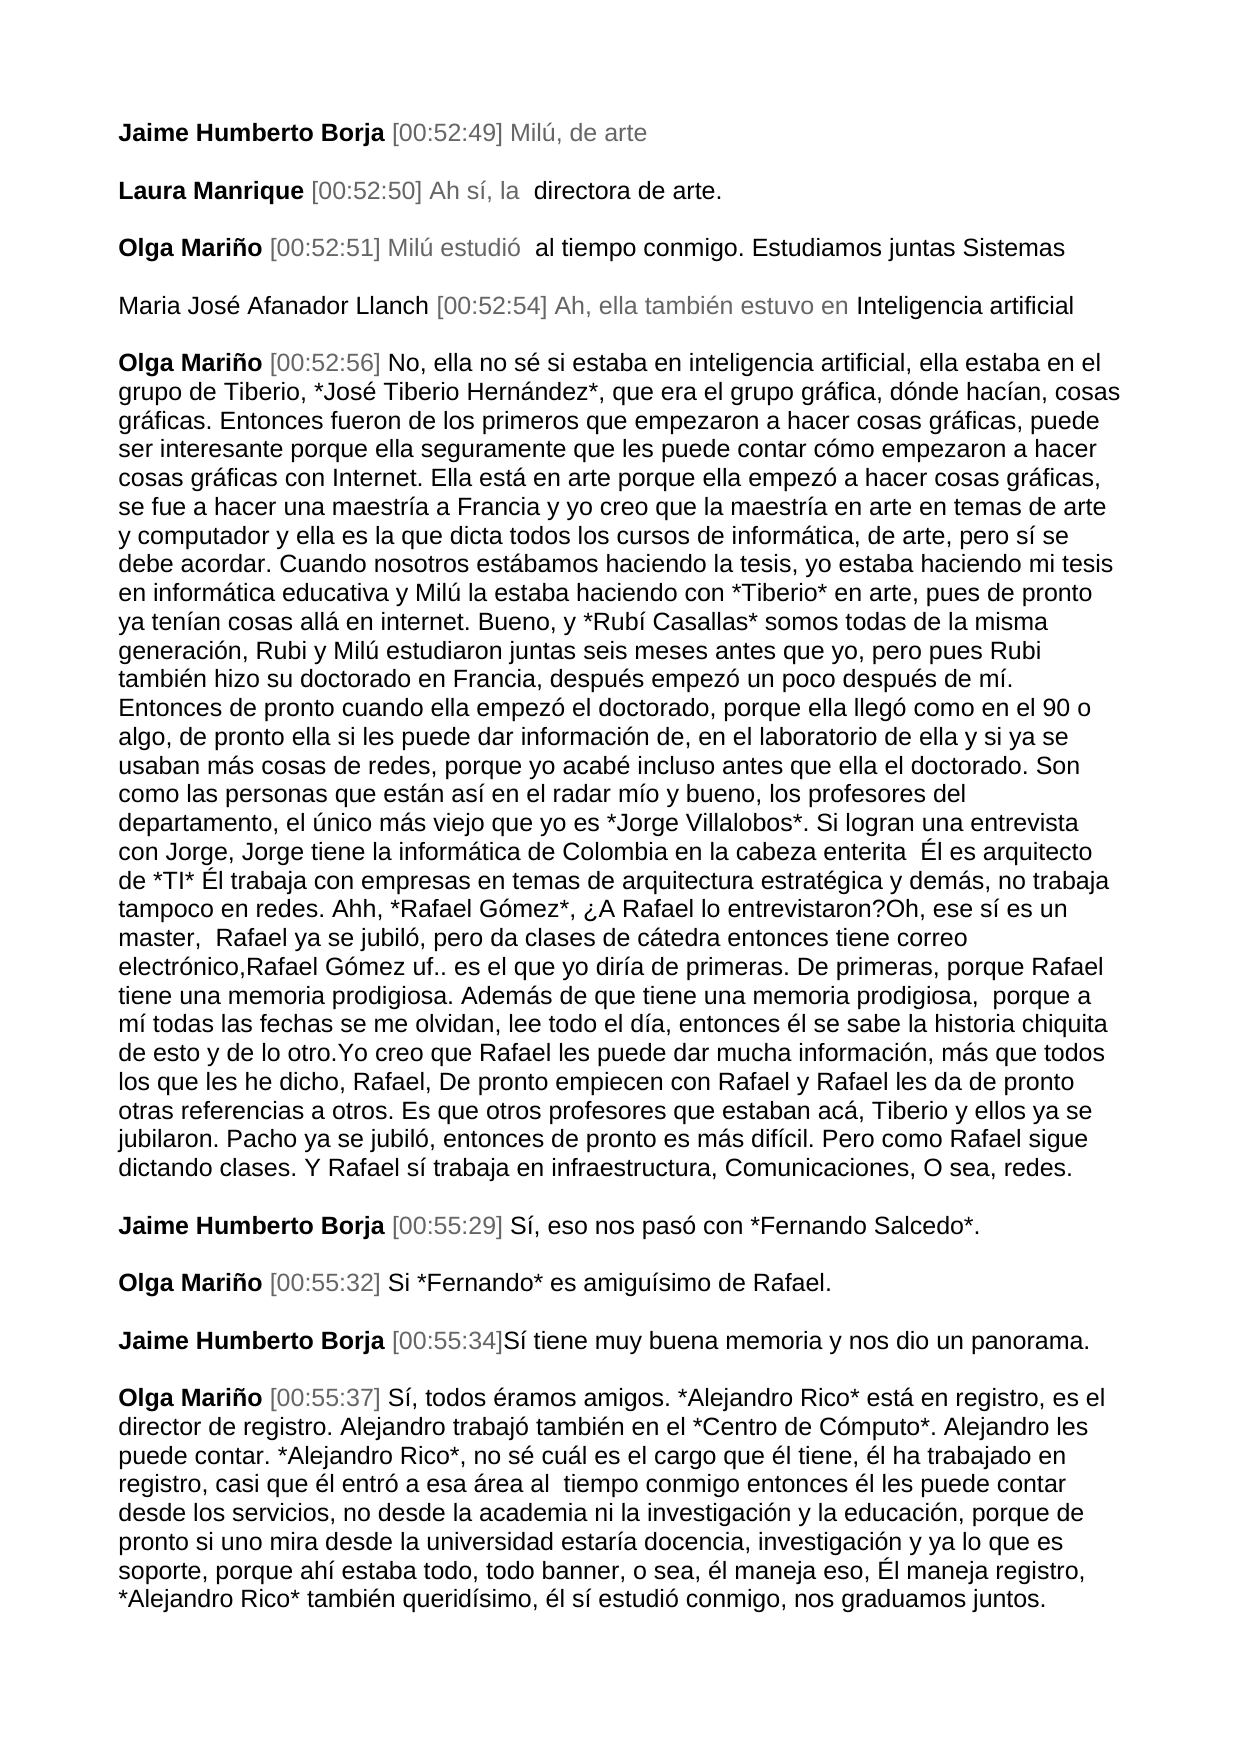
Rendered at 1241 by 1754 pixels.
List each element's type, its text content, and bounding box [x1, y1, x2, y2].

text Laura Manrique [00:52:50] Ah sí, la directora de arte. [118, 176, 1122, 204]
text Olga Mariño [00:55:32] Si *Fernando* es amiguísimo de Rafael. [118, 1268, 1122, 1297]
text Maria José Afanador Llanch [00:52:54] Ah, ella también estuvo en Inteligencia artificial [118, 291, 1122, 319]
text Jaime Humberto Borja [00:55:29] Sí, eso nos pasó con *Fernando Salcedo*. [118, 1211, 1122, 1239]
text Olga Mariño [00:52:51] Milú estudió al tiempo conmigo. Estudiamos juntas Sistemas [118, 233, 1122, 262]
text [118, 1383, 1122, 1613]
text Jaime Humberto Borja [00:52:49] Milú, de arte [118, 118, 1122, 147]
text Olga Mariño [00:52:56] No, ella no sé si estaba en inteligencia artificial, ella estaba en el grupo de Tiberio, *José Tiberio Hernández*, que era el grupo gráfica, dónde hacían, cosas gráficas. Entonces fueron de los primeros que empezaron a hacer cosas gráficas, puede ser interesante porque ella seguramente que les puede contar cómo empezaron a hacer cosas gráficas con Internet. Ella está en arte porque ella empezó a hacer cosas gráficas, se fue a hacer una maestría a Francia y yo creo que la maestría en arte en temas de arte y computador y ella es la que dicta todos los cursos de informática, de arte, pero sí se debe acordar. Cuando nosotros estábamos haciendo la tesis, yo estaba haciendo mi tesis en informática educativa y Milú la estaba haciendo con *Tiberio* en arte, pues de pronto ya tenían cosas allá en internet. Bueno, y *Rubí Casallas* somos todas de la misma generación, Rubi y Milú estudiaron juntas seis meses antes que yo, pero pues Rubi también hizo su doctorado en Francia, después empezó un poco después de mí. Entonces de pronto cuando ella empezó el doctorado, porque ella llegó como en el 90 o algo, de pronto ella si les puede dar información de, en el laboratorio de ella y si ya se usaban más cosas de redes, porque yo acabé incluso antes que ella el doctorado. Son como las personas que están así en el radar mío y bueno, los profesores del departamento, el único más viejo que yo es *Jorge Villalobos*. Si logran una entrevista con Jorge, Jorge tiene la informática de Colombia en la cabeza enterita Él es arquitecto de *TI* Él trabaja con empresas en temas de arquitectura estratégica y demás, no trabaja tampoco en redes. Ahh, *Rafael Gómez*, ¿A Rafael lo entrevistaron?Oh, ese sí es un master, Rafael ya se jubiló, pero da clases de cátedra entonces tiene correo electrónico,Rafael Gómez uf.. es el que yo diría de primeras. De primeras, porque Rafael tiene una memoria prodigiosa. Además de que tiene una memoria prodigiosa, porque a mí todas las fechas se me olvidan, lee todo el día, entonces él se sabe la historia chiquita de esto y de lo otro.Yo creo que Rafael les puede dar mucha información, más que todos los que les he dicho, Rafael, De pronto empiecen con Rafael y Rafael les da de pronto otras referencias a otros. Es que otros profesores que estaban acá, Tiberio y ellos ya se jubilaron. Pacho ya se jubiló, entonces de pronto es más difícil. Pero como Rafael sigue dictando clases. Y Rafael sí trabaja en infraestructura, Comunicaciones, O sea, redes. [118, 348, 1122, 1182]
text Jaime Humberto Borja [00:55:34]Sí tiene muy buena memoria y nos dio un panorama. [118, 1326, 1122, 1354]
